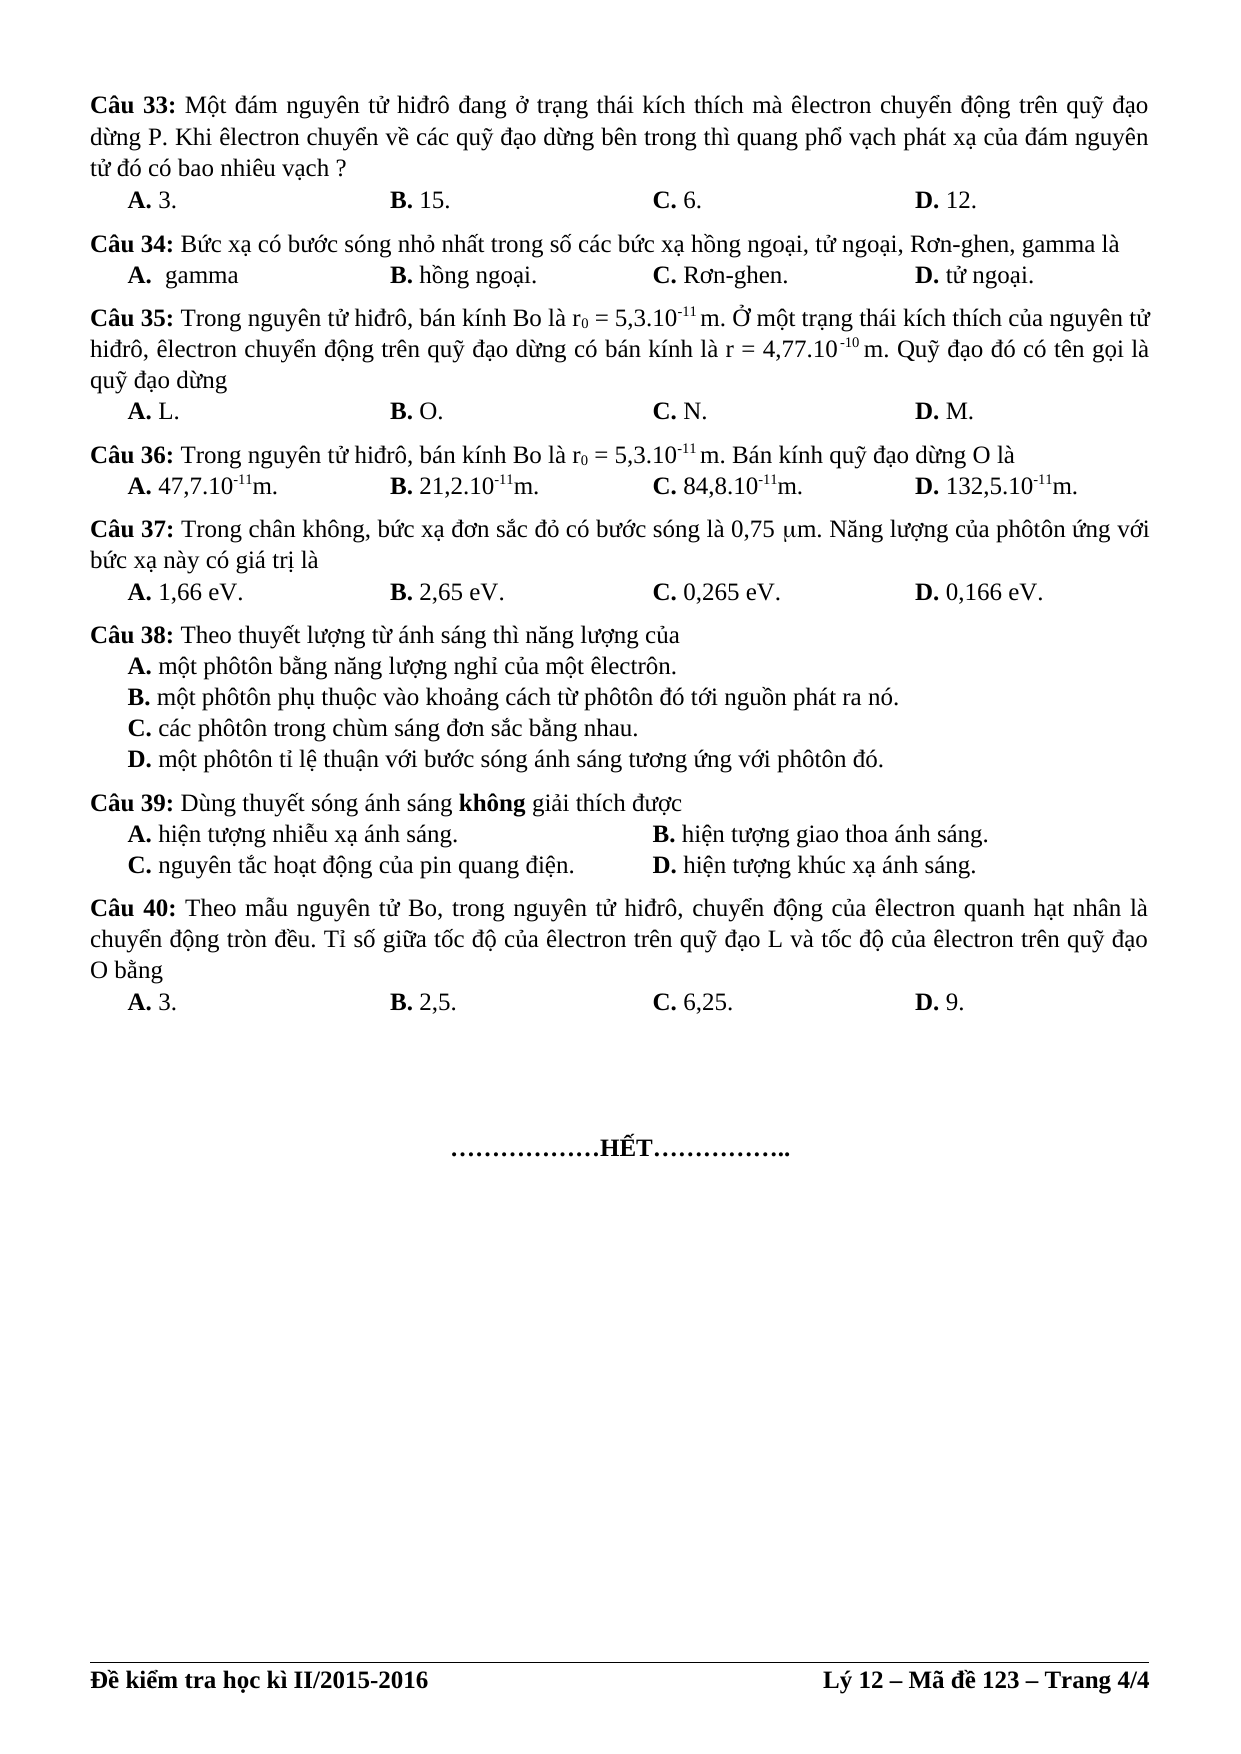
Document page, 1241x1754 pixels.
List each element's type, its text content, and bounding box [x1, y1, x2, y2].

text C. các phôtôn trong chùm sáng đơn sắc bằng nhau. [90, 713, 1150, 742]
text A. 1,66 eV. B. 2,65 eV. C. 0,265 eV. D. 0,166 eV. [90, 577, 1150, 605]
text Câu 34: Bức xạ có bước sóng nhỏ nhất trong số các bức xạ hồng ngoại, tử ngoại, Rơn-ghen, gamma là [90, 229, 1150, 257]
text A. 3. B. 2,5. C. 6,25. D. 9. [90, 987, 1150, 1015]
text Câu 36: Trong nguyên tử hiđrô, bán kính Bo là r0 = 5,3.10-11 m. Bán kính quỹ đạo dừng O là [90, 440, 1150, 469]
text D. một phôtôn tỉ lệ thuận với bước sóng ánh sáng tương ứng với phôtôn đó. [90, 744, 1150, 773]
list gamma B. hồng ngoại. C. Rơn-ghen. D. tử ngoại. [127, 260, 1150, 288]
text ………………HẾT…………….. [90, 1133, 1150, 1161]
text C. nguyên tắc hoạt động của pin quang điện. D. hiện tượng khúc xạ ánh sáng. [90, 850, 1150, 879]
text Câu 33: Một đám nguyên tử hiđrô đang ở trạng thái kích thích mà êlectron chuyển động trên quỹ đạo dừng P. Khi êlectron chuyển về các quỹ đạo dừng bên trong thì quang phổ vạch phát xạ của đám nguyên tử đó có bao nhiêu vạch ? [90, 90, 1150, 182]
text B. một phôtôn phụ thuộc vào khoảng cách từ phôtôn đó tới nguồn phát ra nó. [90, 682, 1150, 711]
text Câu 39: Dùng thuyết sóng ánh sáng không giải thích được [90, 788, 1150, 817]
text Câu 37: Trong chân không, bức xạ đơn sắc đỏ có bước sóng là 0,75 m. Năng lượng của phôtôn ứng với bức xạ này có giá trị là [90, 514, 1150, 574]
text A. một phôtôn bằng năng lượng nghỉ của một êlectrôn. [90, 651, 1150, 680]
text Câu 38: Theo thuyết lượng từ ánh sáng thì năng lượng của [90, 620, 1150, 649]
text A. hiện tượng nhiễu xạ ánh sáng. B. hiện tượng giao thoa ánh sáng. [90, 819, 1150, 848]
text Câu 35: Trong nguyên tử hiđrô, bán kính Bo là r0 = 5,3.10-11 m. Ở một trạng thái kích thích của nguyên tử hiđrô, êlectron chuyển động trên quỹ đạo dừng có bán kính là r = 4,77.10-10 m. Quỹ đạo đó có tên gọi là quỹ đạo dừng [90, 303, 1150, 394]
text Câu 40: Theo mẫu nguyên tử Bo, trong nguyên tử hiđrô, chuyển động của êlectron quanh hạt nhân là chuyển động tròn đều. Tỉ số giữa tốc độ của êlectron trên quỹ đạo L và tốc độ của êlectron trên quỹ đạo O bằng [90, 893, 1150, 984]
text A. 47,7.10-11m. B. 21,2.10-11m. C. 84,8.10-11m. D. 132,5.10-11m. [90, 471, 1150, 500]
text A. L. B. O. C. N. D. M. [90, 396, 1150, 425]
text A. 3. B. 15. C. 6. D. 12. [90, 185, 1150, 213]
